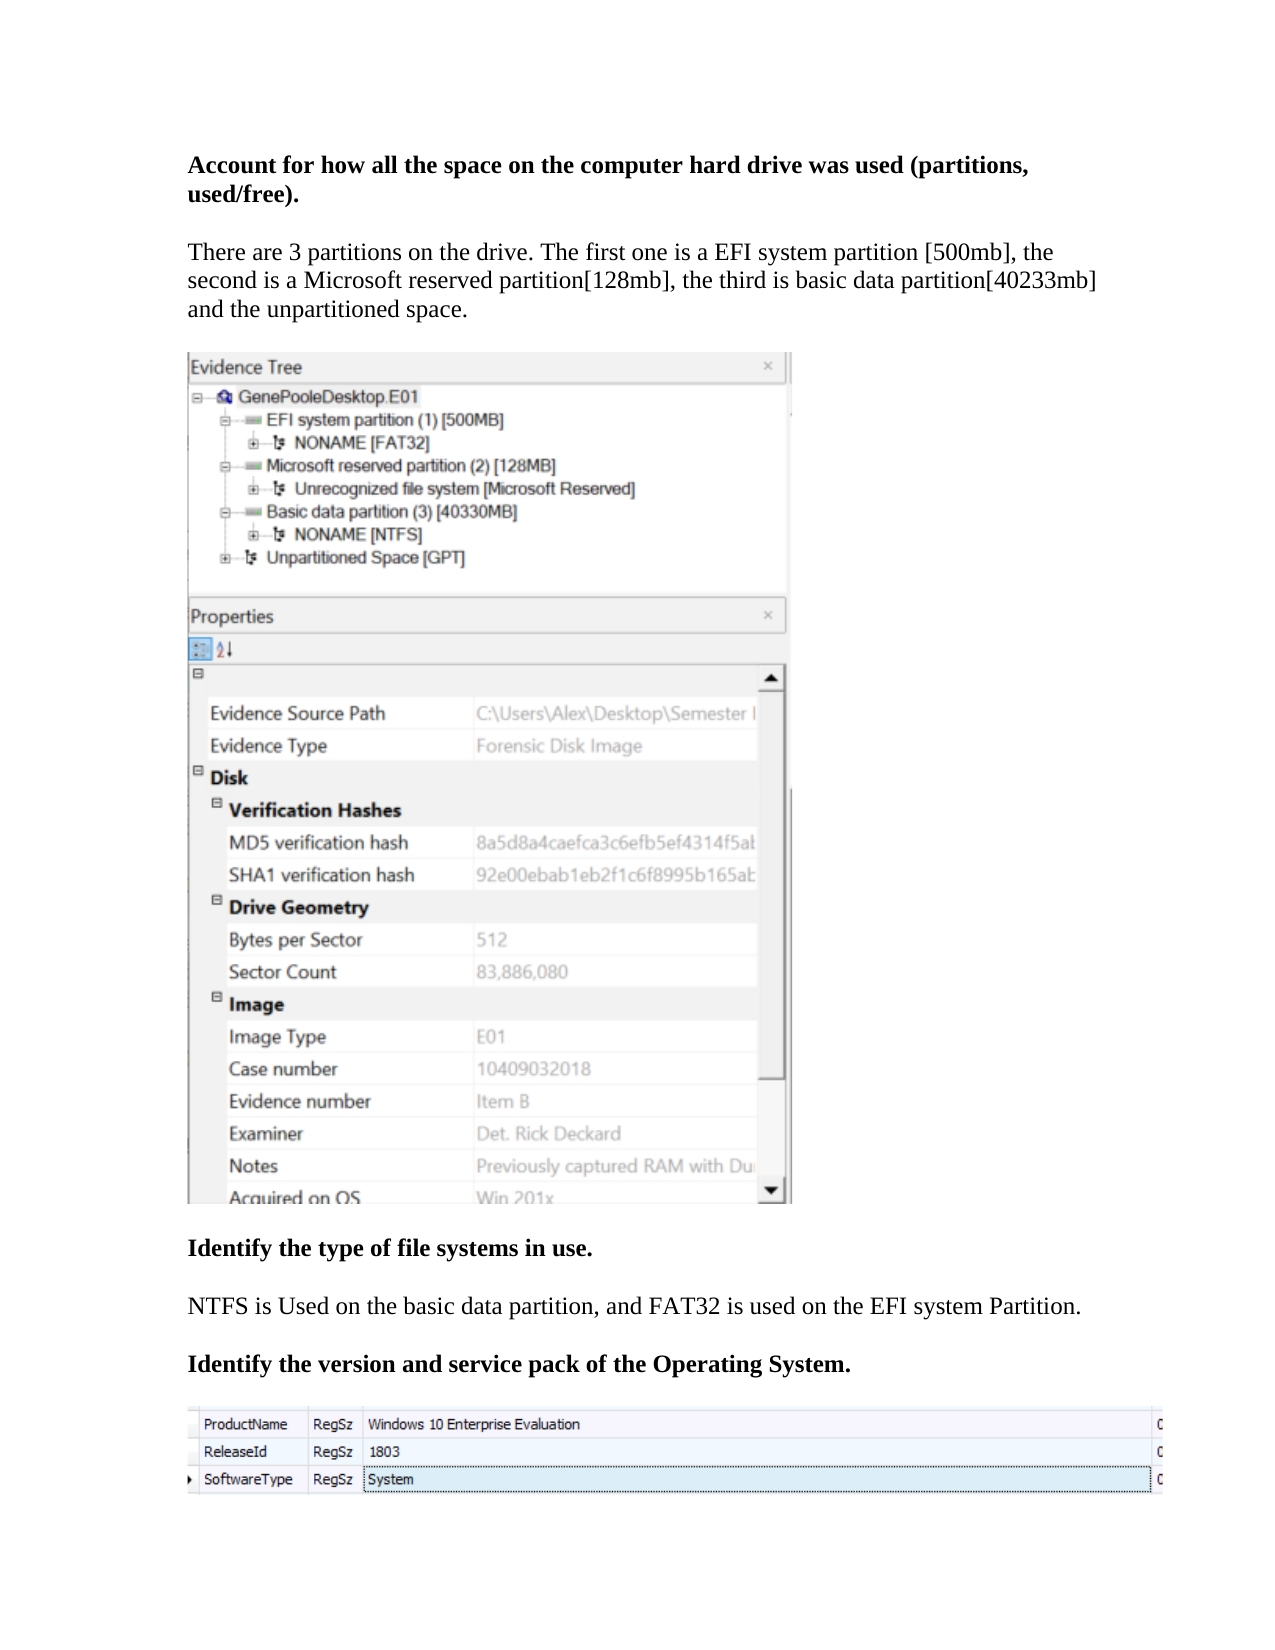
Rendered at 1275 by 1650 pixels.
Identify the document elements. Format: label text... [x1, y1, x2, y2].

text NTFS is Used on the basic data partition, and FAT32 is used on the EFI system Partition. [187, 1291, 1125, 1319]
text There are 3 partitions on the drive. The first one is a EFI system partition [500mb], the second is a Microsoft reserved partition[128mb], the third is basic data partition[40233mb] and the unpartitioned space. [187, 237, 1125, 323]
text Account for how all the space on the computer hard drive was used (partitions, used/free). [187, 150, 1125, 207]
picture [187, 1406, 1163, 1495]
text Identify the type of file systems in use. [187, 1233, 1125, 1262]
picture [187, 352, 793, 1204]
text Identify the version and service pack of the Operating System. [187, 1349, 1125, 1377]
